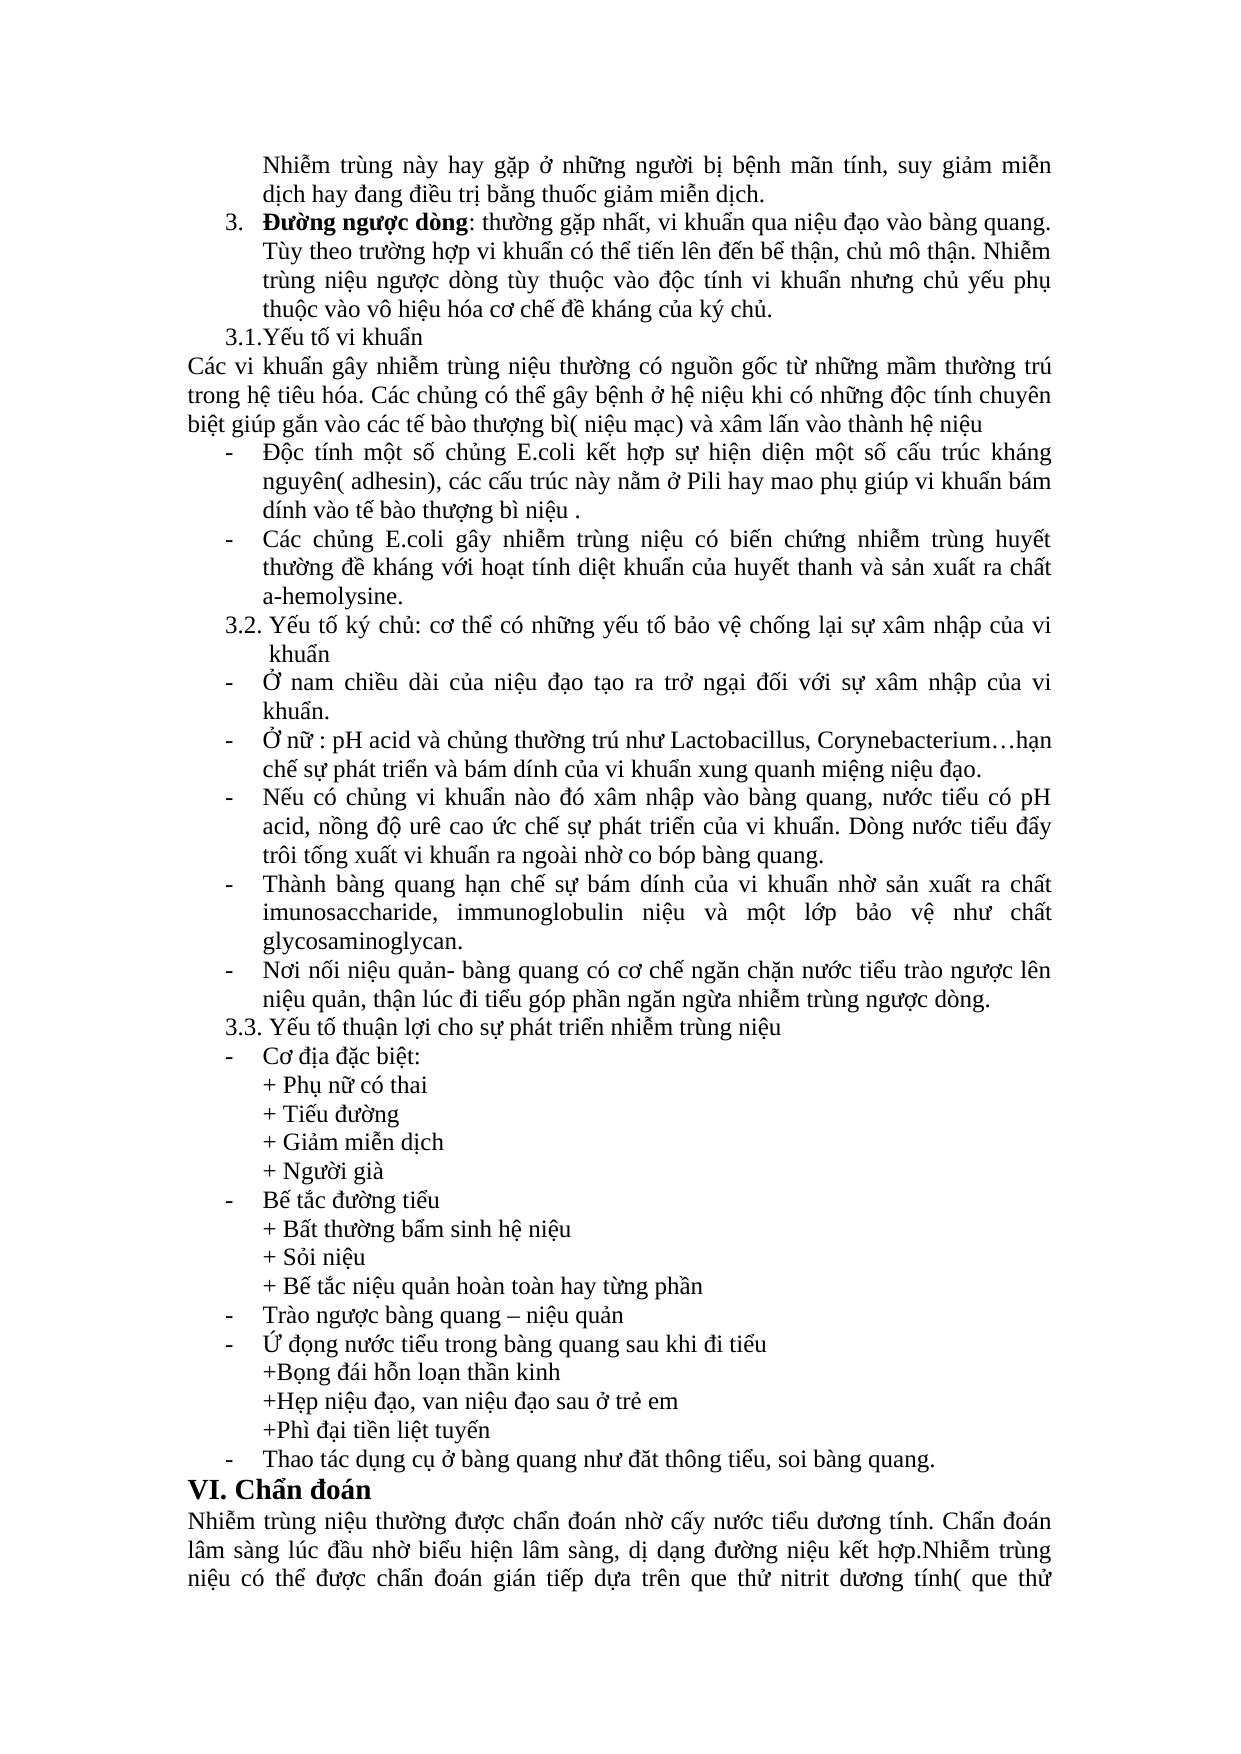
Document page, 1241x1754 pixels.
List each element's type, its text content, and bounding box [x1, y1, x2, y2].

text + Người già [262, 1156, 1053, 1185]
list Yếu tố thuận lợi cho sự phát triển nhiễm trùng niệu [225, 1012, 1053, 1041]
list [225, 150, 1053, 207]
list Cơ địa đặc biệt: [225, 1041, 1053, 1070]
text VI. Chẩn đoán [187, 1472, 1053, 1506]
list Đường ngược dòng: thường gặp nhất, vi khuẩn qua niệu đạo vào bàng quang. Tùy theo trường hợp vi khuẩn có thể tiến lên đến bể thận, chủ mô thận. Nhiễm trùng niệu ngược dòng tùy thuộc vào độc tính vi khuẩn nhưng chủ yếu phụ thuộc vào vô hiệu hóa cơ chế đề kháng của ký chủ. [225, 207, 1053, 322]
text + Tiếu đường [262, 1099, 1053, 1127]
text + Bất thường bẩm sinh hệ niệu [262, 1214, 1053, 1242]
text +Phì đại tiền liệt tuyến [262, 1415, 1053, 1444]
list Yếu tố ký chủ: cơ thể có những yếu tố bảo vệ chống lại sự xâm nhập của vi khuẩn [225, 610, 1053, 667]
text + Phụ nữ có thai [262, 1070, 1053, 1099]
list Ở nữ : pH acid và chủng thường trú như Lactobacillus, Corynebacterium…hạn chế sự phát triển và bám dính của vi khuẩn xung quanh miệng niệu đạo. [225, 725, 1053, 782]
list Nếu có chủng vi khuẩn nào đó xâm nhập vào bàng quang, nước tiểu có pH acid, nồng độ urê cao ức chế sự phát triển của vi khuẩn. Dòng nước tiểu đẩy trôi tống xuất vi khuẩn ra ngoài nhờ co bóp bàng quang. [225, 782, 1053, 869]
list Độc tính một số chủng E.coli kết hợp sự hiện diện một số cấu trúc kháng nguyên( adhesin), các cấu trúc này nằm ở Pili hay mao phụ giúp vi khuẩn bám dính vào tế bào thượng bì niệu . [225, 437, 1053, 524]
list Ứ đọng nước tiểu trong bàng quang sau khi đi tiểu [225, 1329, 1053, 1357]
list Các chủng E.coli gây nhiễm trùng niệu có biến chứng nhiễm trùng huyết thường đề kháng với hoạt tính diệt khuẩn của huyết thanh và sản xuất ra chất a-hemolysine. [225, 524, 1053, 610]
text 3.1.Yếu tố vi khuẩn [225, 322, 1053, 351]
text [187, 1506, 1053, 1592]
text + Giảm miễn dịch [262, 1127, 1053, 1156]
list Thành bàng quang hạn chế sự bám dính của vi khuẩn nhờ sản xuất ra chất imunosaccharide, immunoglobulin niệu và một lớp bảo vệ như chất glycosaminoglycan. [225, 869, 1053, 955]
text Các vi khuẩn gây nhiễm trùng niệu thường có nguồn gốc từ những mầm thường trú trong hệ tiêu hóa. Các chủng có thể gây bệnh ở hệ niệu khi có những độc tính chuyên biệt giúp gắn vào các tế bào thượng bì( niệu mạc) và xâm lấn vào thành hệ niệu [187, 351, 1053, 437]
text +Bọng đái hỗn loạn thần kinh [262, 1357, 1053, 1386]
list Ở nam chiều dài của niệu đạo tạo ra trở ngại đối với sự xâm nhập của vi khuẩn. [225, 667, 1053, 725]
list Trào ngược bàng quang – niệu quản [225, 1300, 1053, 1329]
text + Sỏi niệu [262, 1242, 1053, 1271]
list Thao tác dụng cụ ở bàng quang như đăt thông tiểu, soi bàng quang. [225, 1444, 1053, 1472]
list Nơi nối niệu quản- bàng quang có cơ chế ngăn chặn nước tiểu trào ngược lên niệu quản, thận lúc đi tiểu góp phần ngăn ngừa nhiễm trùng ngược dòng. [225, 955, 1053, 1012]
text + Bế tắc niệu quản hoàn toàn hay từng phần [262, 1271, 1053, 1300]
text +Hẹp niệu đạo, van niệu đạo sau ở trẻ em [262, 1386, 1053, 1415]
list Bế tắc đường tiểu [225, 1185, 1053, 1214]
